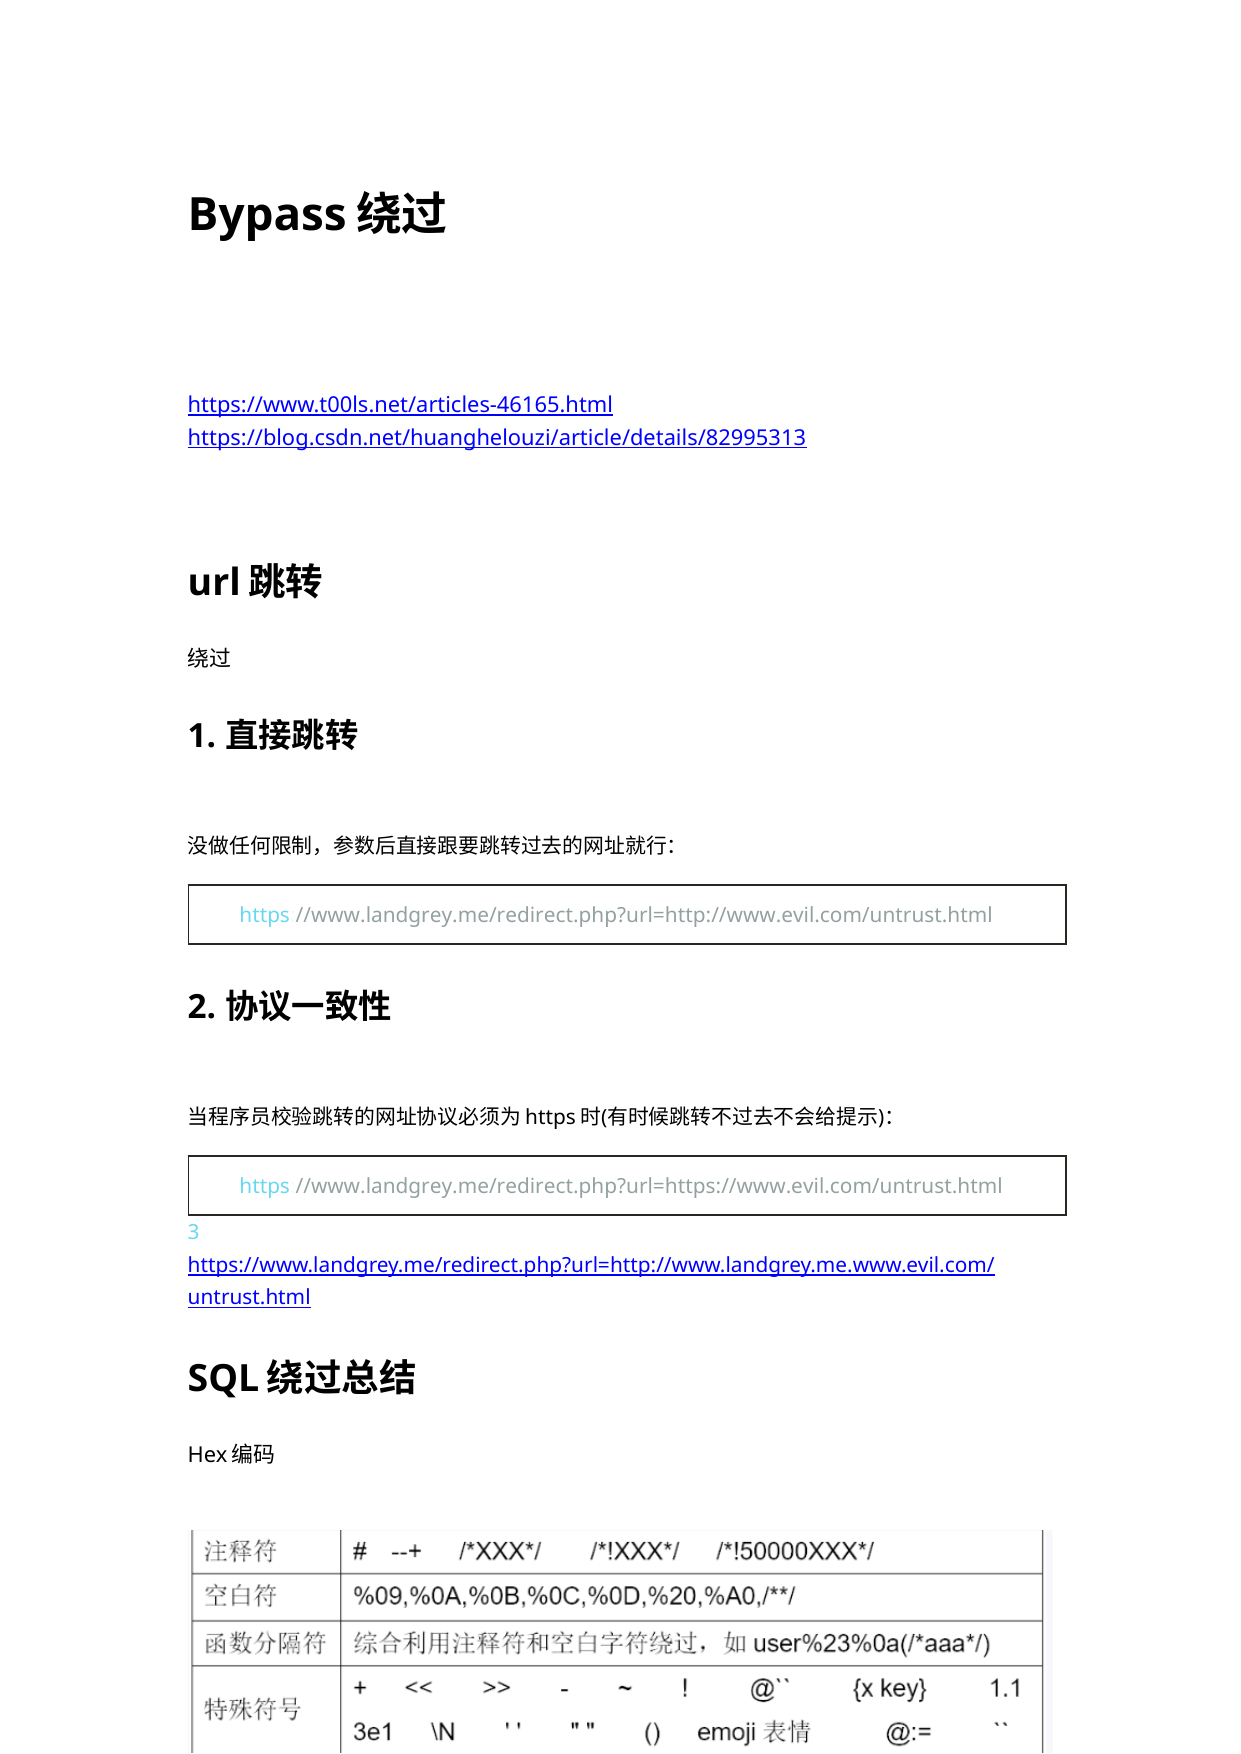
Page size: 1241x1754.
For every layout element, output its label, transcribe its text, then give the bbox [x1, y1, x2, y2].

text https://www.t00ls.net/articles-46165.html [187, 388, 1053, 420]
list https://www.landgrey.me/redirect.php?url=http://www.evil.com/untrust.html [189, 886, 1065, 943]
subtitle 2. 协议一致性 [187, 972, 1053, 1037]
text https://www.landgrey.me/redirect.php?url=http://www.landgrey.me.www.evil.com/untrust.html [187, 1248, 1053, 1313]
subtitle url跳转 [187, 547, 1053, 612]
subtitle Bypass绕过 [187, 162, 1053, 259]
list https://www.landgrey.me/redirect.php?url=https://www.evil.com/untrust.html [189, 1157, 1065, 1214]
text Hex编码 [187, 1436, 1053, 1469]
text 当程序员校验跳转的网址协议必须为https时(有时候跳转不过去不会给提示)： [187, 1099, 1053, 1131]
text 3 [187, 1216, 1053, 1248]
text https://blog.csdn.net/huanghelouzi/article/details/82995313 [187, 420, 1053, 453]
text 没做任何限制，参数后直接跟要跳转过去的网址就行： [187, 828, 1053, 860]
picture [187, 1530, 1053, 1753]
text 绕过 [187, 641, 1053, 673]
subtitle SQL绕过总结 [187, 1342, 1053, 1407]
subtitle 1. 直接跳转 [187, 701, 1053, 766]
